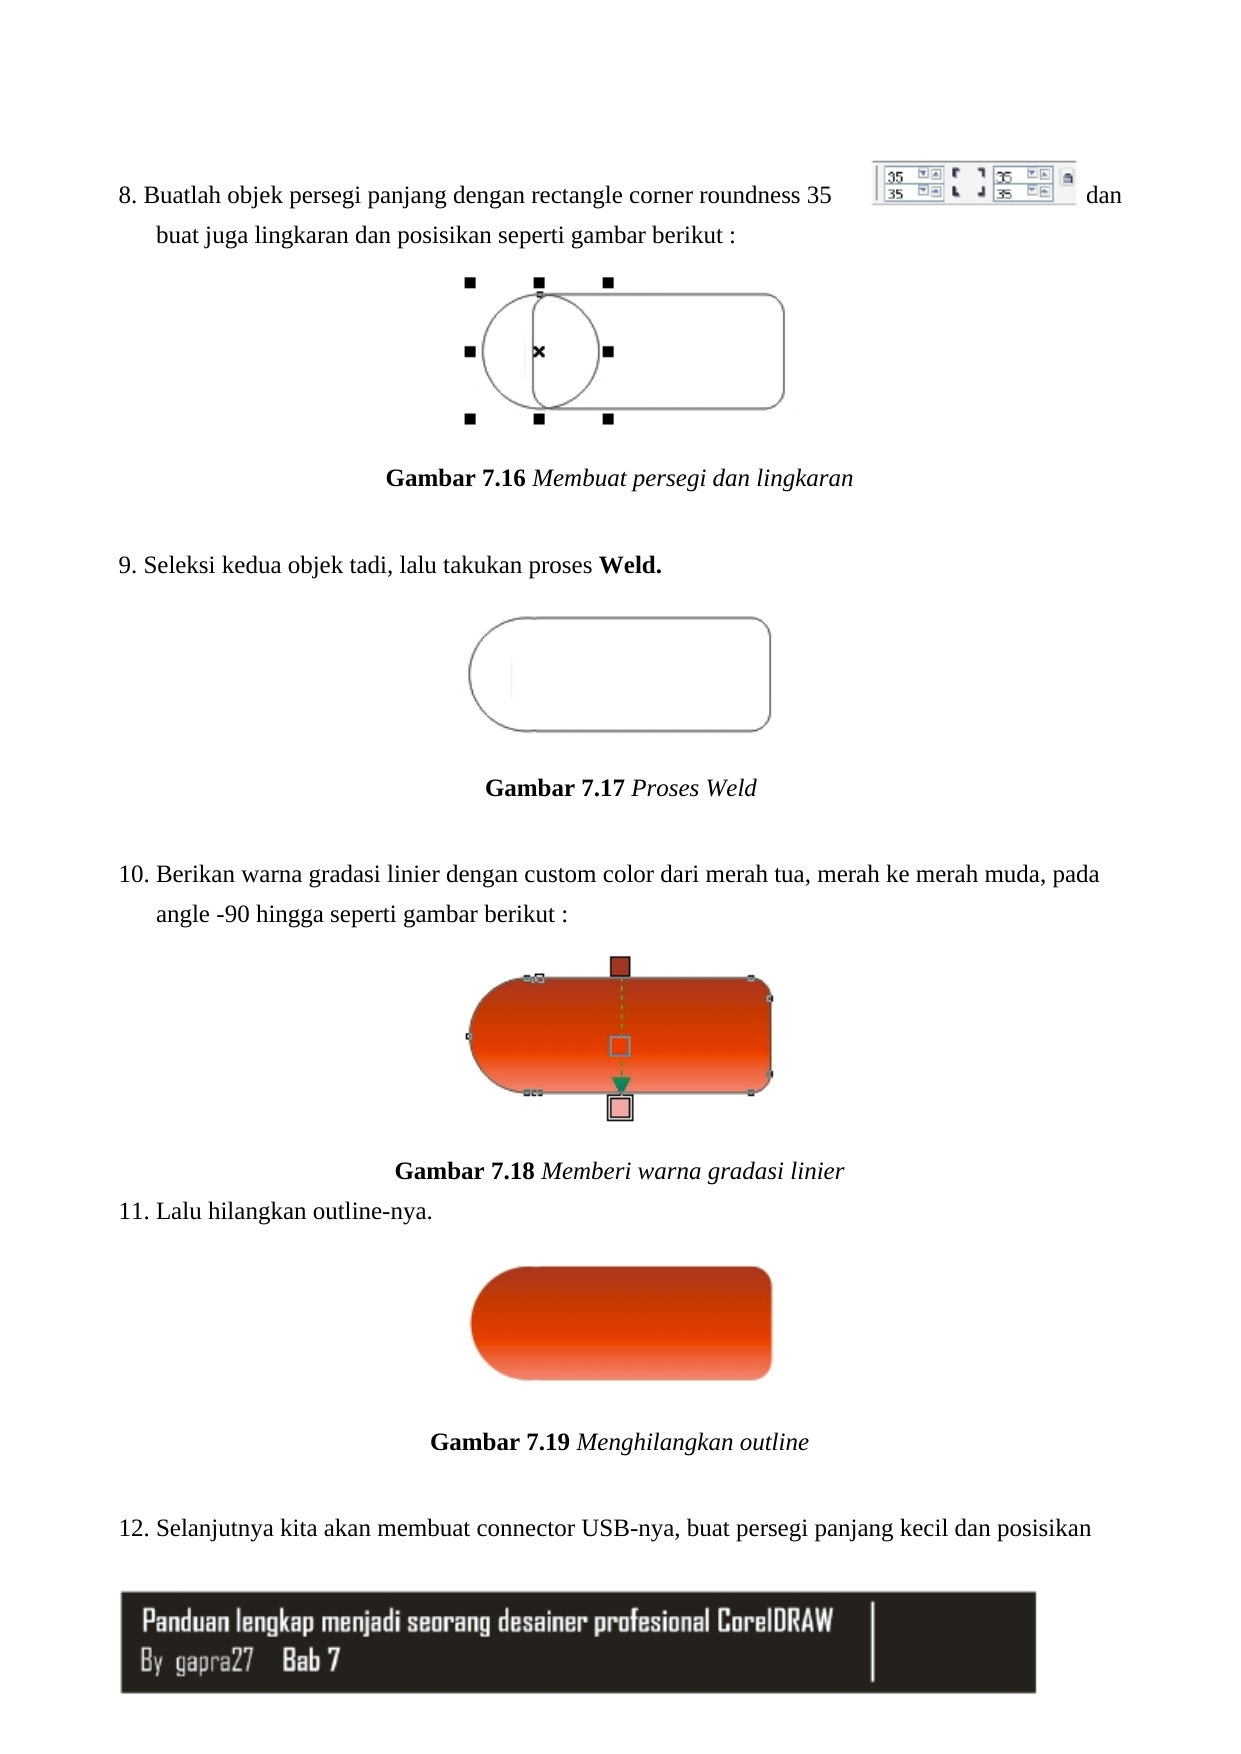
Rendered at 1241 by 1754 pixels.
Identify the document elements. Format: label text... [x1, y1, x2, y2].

text angle -90 hingga seperti gambar berikut : [156, 888, 1240, 931]
text Gambar 7.19 Menghilangkan outline [430, 1428, 1240, 1456]
text buat juga lingkaran dan posisikan seperti gambar berikut : [156, 209, 1240, 252]
text Gambar 7.16 Membuat persegi dan lingkaran [385, 465, 1240, 492]
text 10. Berikan warna gradasi linier dengan custom color dari merah tua, merah ke merah muda, pada [118, 860, 1240, 888]
picture [450, 1242, 793, 1418]
text Gambar 7.18 Memberi warna gradasi linier [394, 1157, 1240, 1185]
picture [450, 592, 789, 761]
text 12. Selanjutnya kita akan membuat connector USB-nya, buat persegi panjang kecil dan posisikan [118, 1514, 1240, 1542]
text 8. Buatlah objek persegi panjang dengan rectangle corner roundness 35 [118, 182, 1085, 209]
text 11. Lalu hilangkan outline-nya. [118, 1185, 1240, 1228]
text dan [1086, 182, 1240, 209]
picture [116, 1585, 1040, 1697]
picture [452, 944, 788, 1145]
picture [443, 265, 796, 453]
picture [870, 158, 1079, 182]
text 9. Seleksi kedua objek tadi, lalu takukan proses Weld. [118, 551, 1240, 578]
text Gambar 7.17 Proses Weld [485, 774, 1240, 802]
